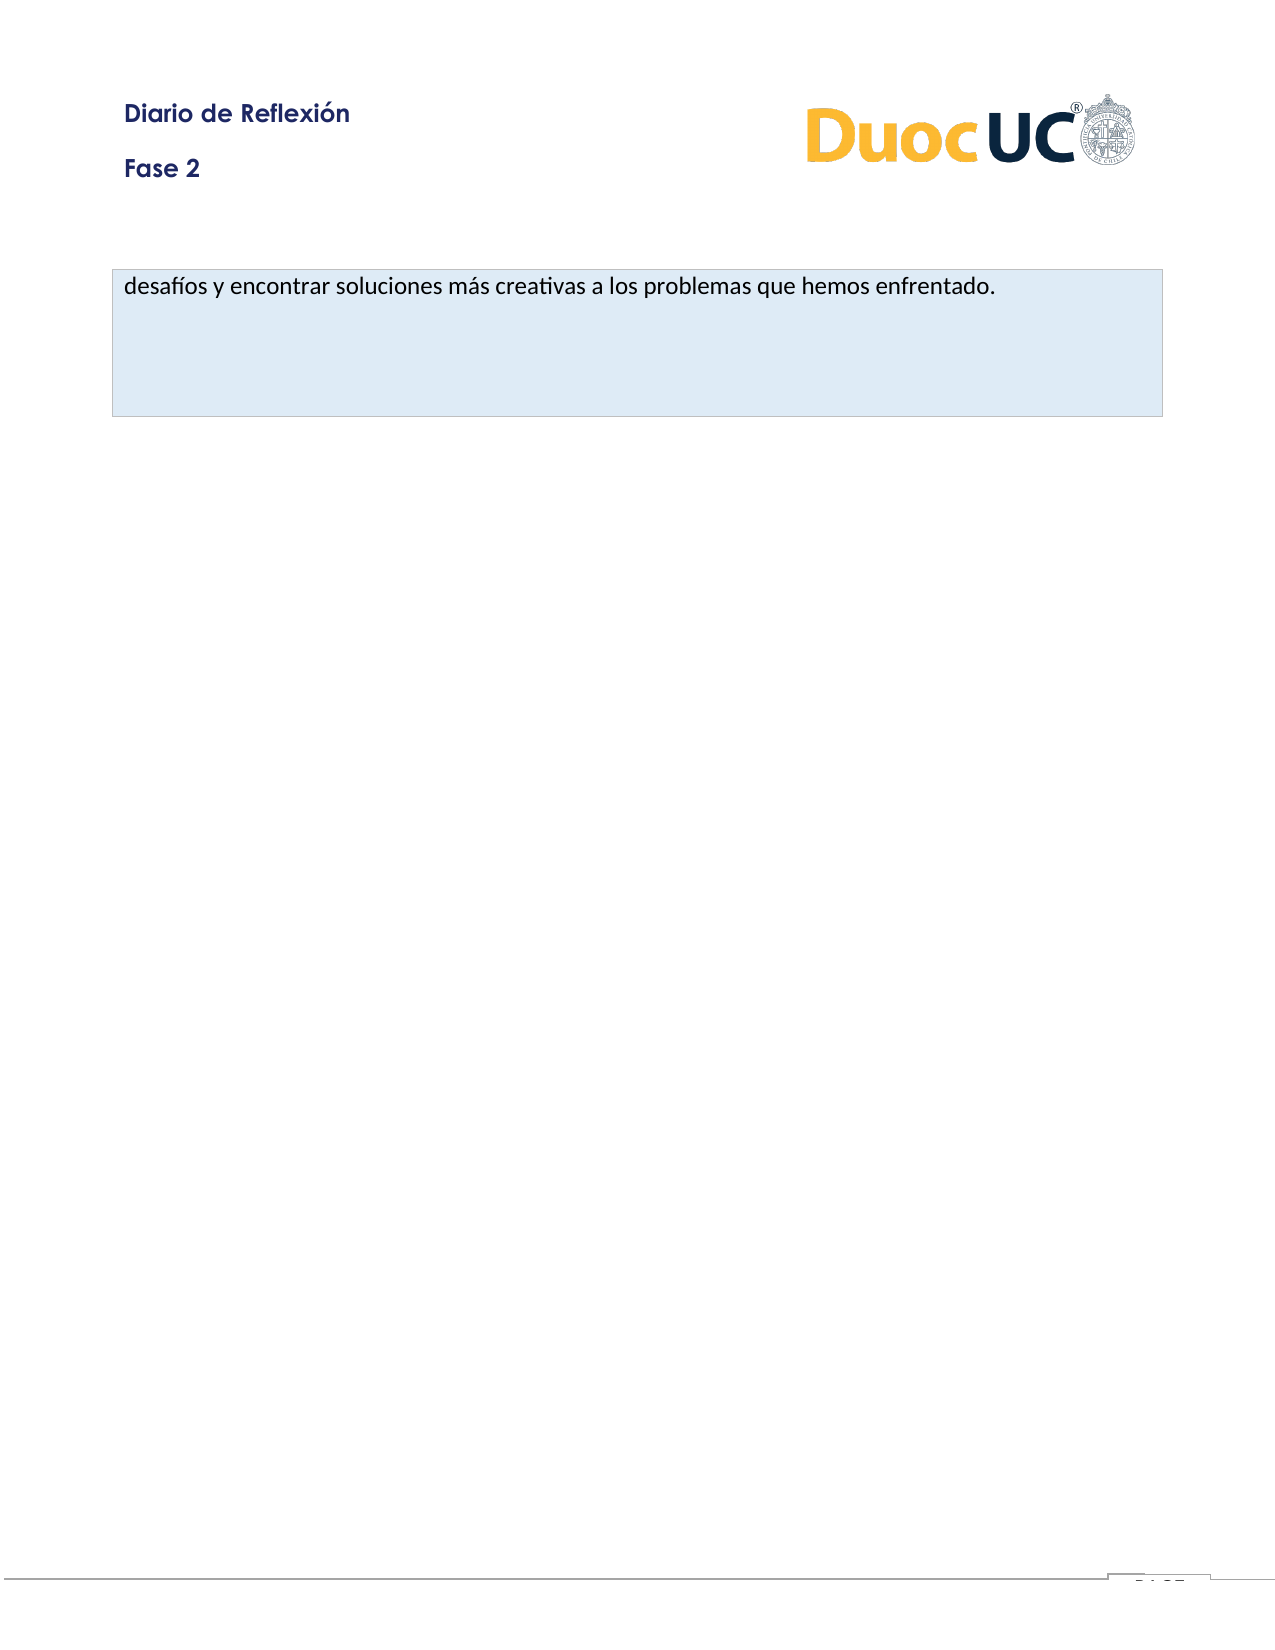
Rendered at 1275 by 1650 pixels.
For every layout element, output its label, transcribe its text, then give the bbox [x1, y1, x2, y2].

picture [807, 94, 1135, 165]
